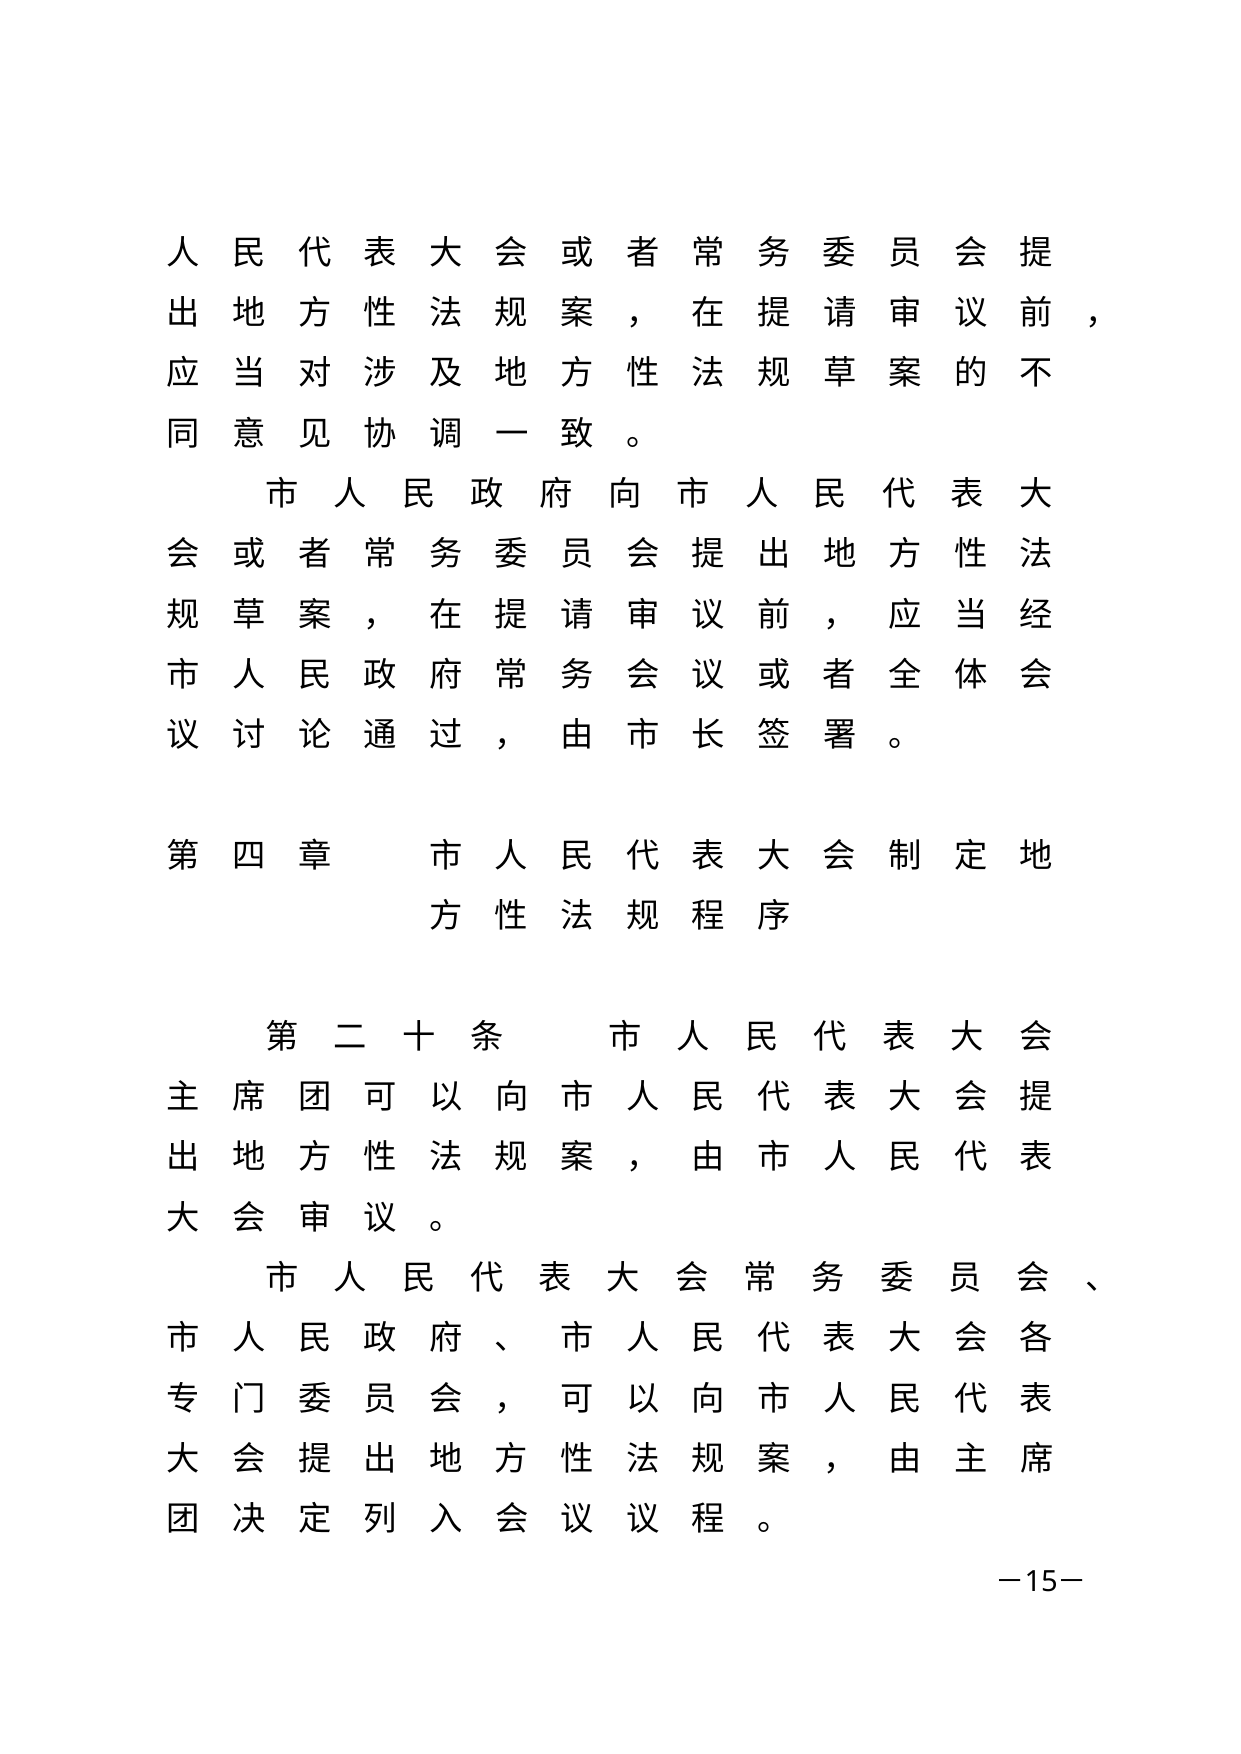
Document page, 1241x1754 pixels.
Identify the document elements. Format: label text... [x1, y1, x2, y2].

text 第四章 市人民代表大会制定地方性法规程序 [167, 823, 1085, 943]
text 市人民代表大会常务委员会、市人民政府、市人民代表大会各专门委员会，可以向市人民代表大会提出地方性法规案，由主席团决定列入会议议程。 [167, 1245, 1085, 1546]
text 第二十条 市人民代表大会主席团可以向市人民代表大会提出地方性法规案，由市人民代表大会审议。 [167, 1003, 1085, 1245]
text 第十九条 市人民政府向市人民代表大会或者常务委员会提出地方性法规案，在提请审议前，应当对涉及地方性法规草案的不同意见协调一致。 [167, 219, 1085, 461]
text 市人民政府向市人民代表大会或者常务委员会提出地方性法规草案，在提请审议前，应当经市人民政府常务会议或者全体会议讨论通过，由市长签署。 [167, 461, 1085, 762]
